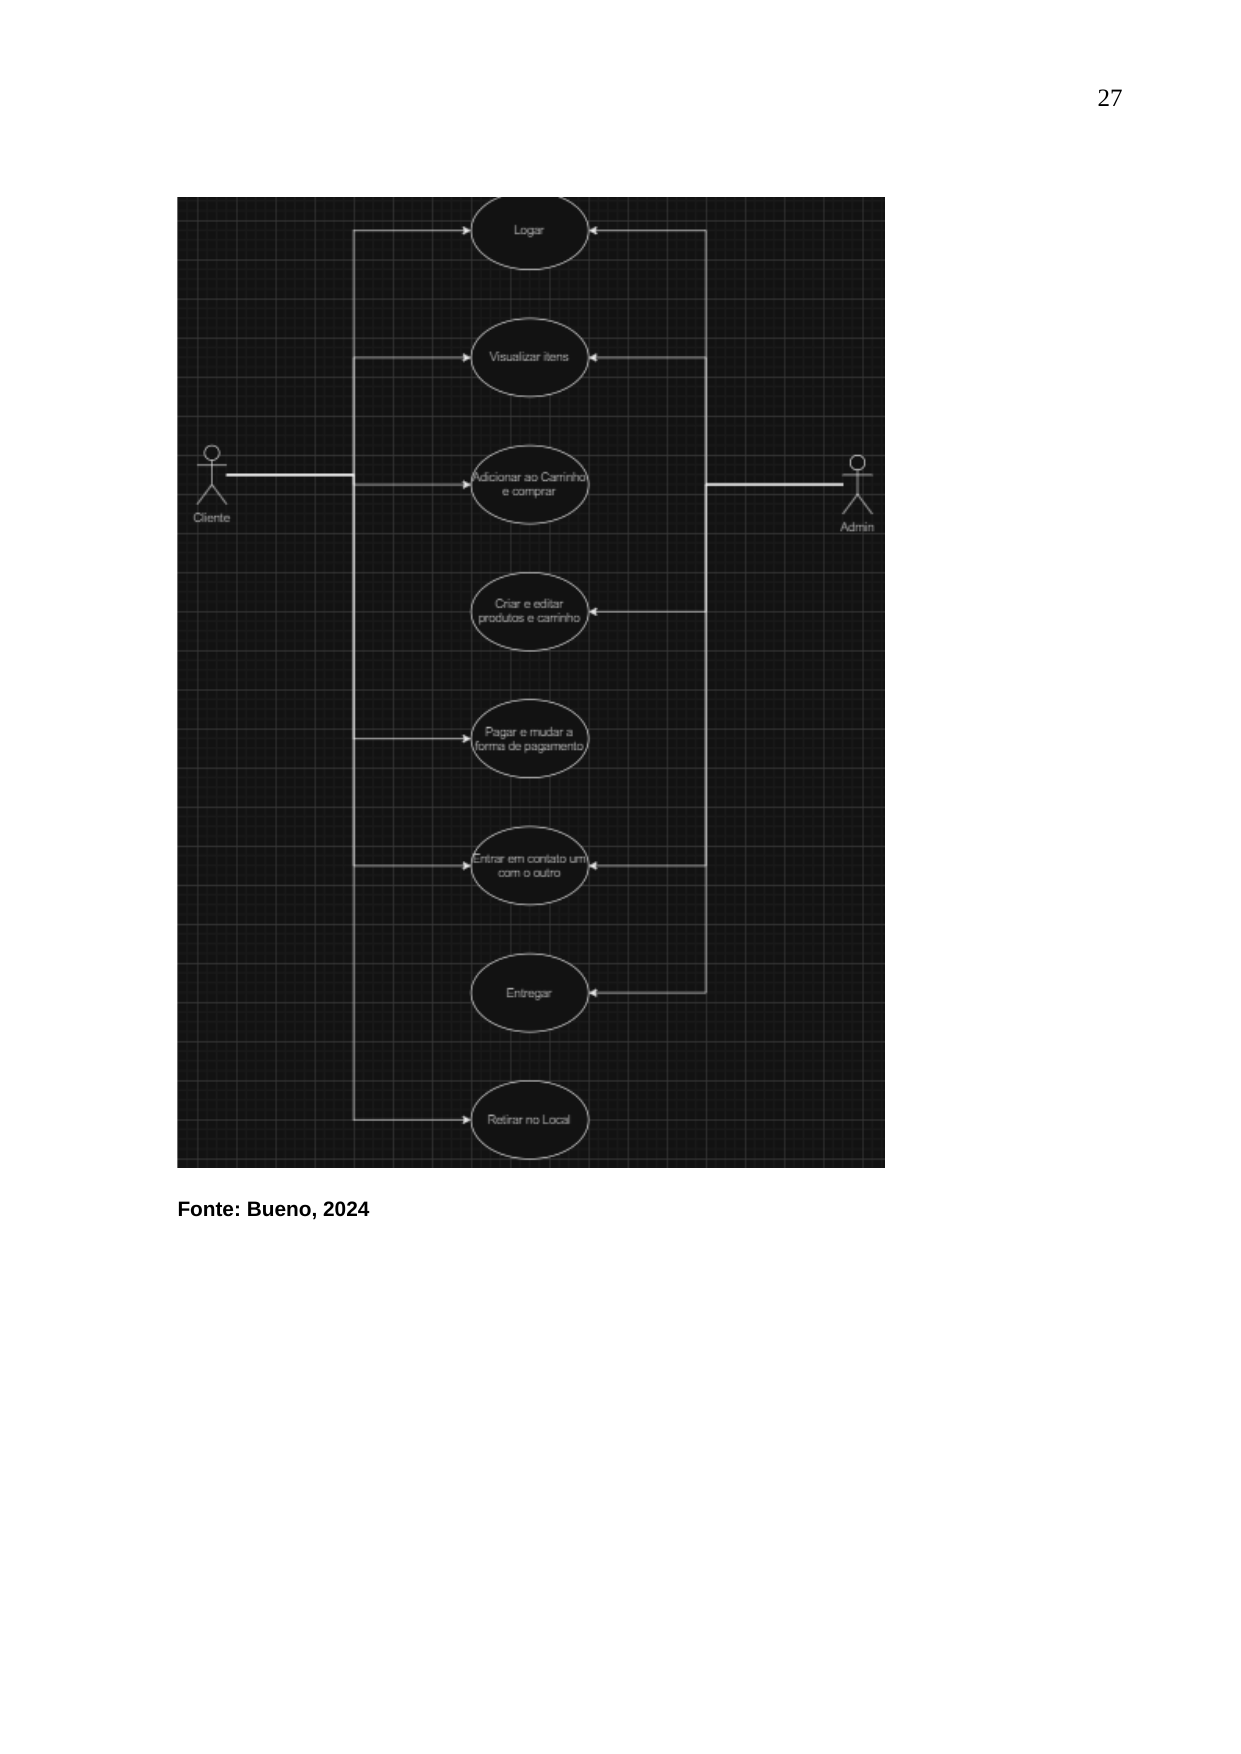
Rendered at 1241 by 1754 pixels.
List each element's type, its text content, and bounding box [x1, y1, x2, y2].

picture [177, 197, 885, 1168]
text Fonte: Bueno, 2024 [177, 1197, 1122, 1221]
